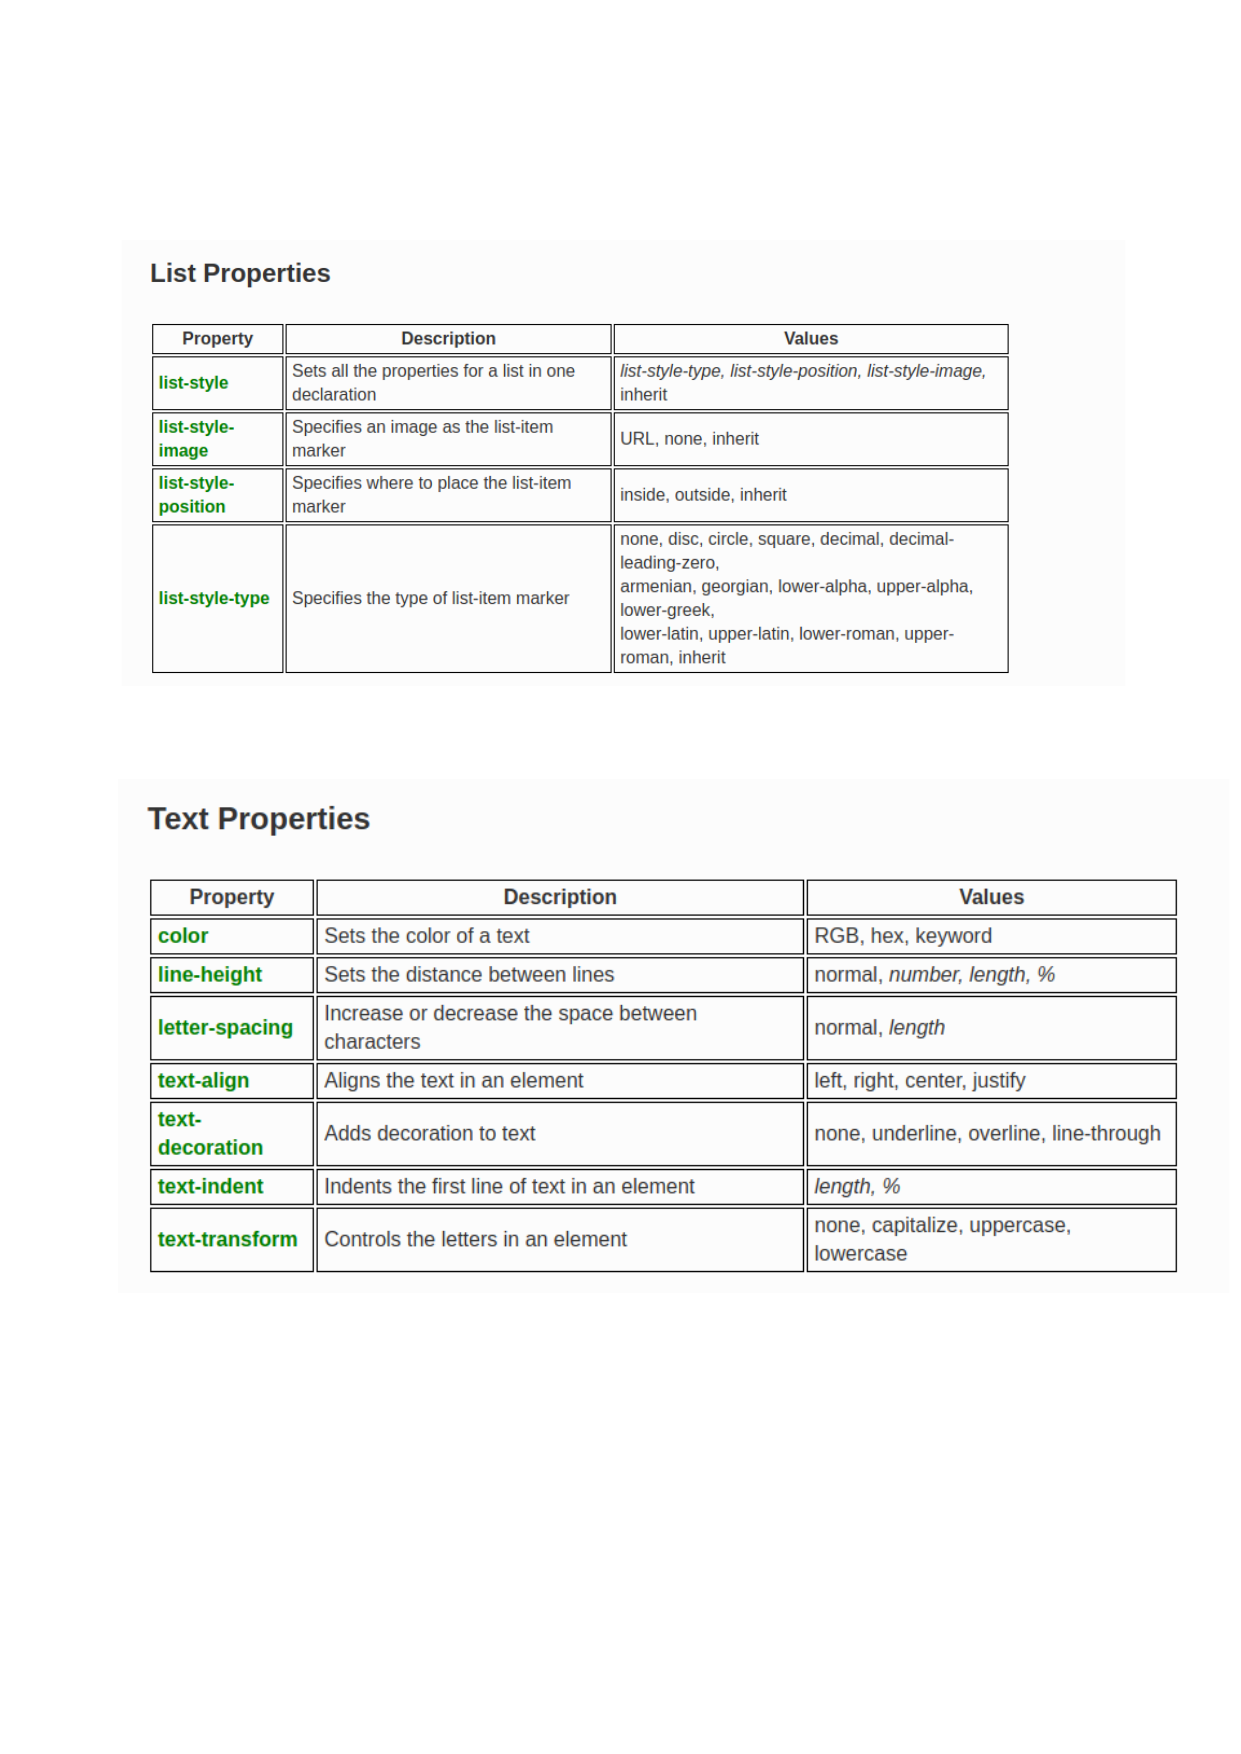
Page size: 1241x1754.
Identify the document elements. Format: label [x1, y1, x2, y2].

picture [118, 779, 1230, 1293]
picture [121, 240, 1126, 686]
